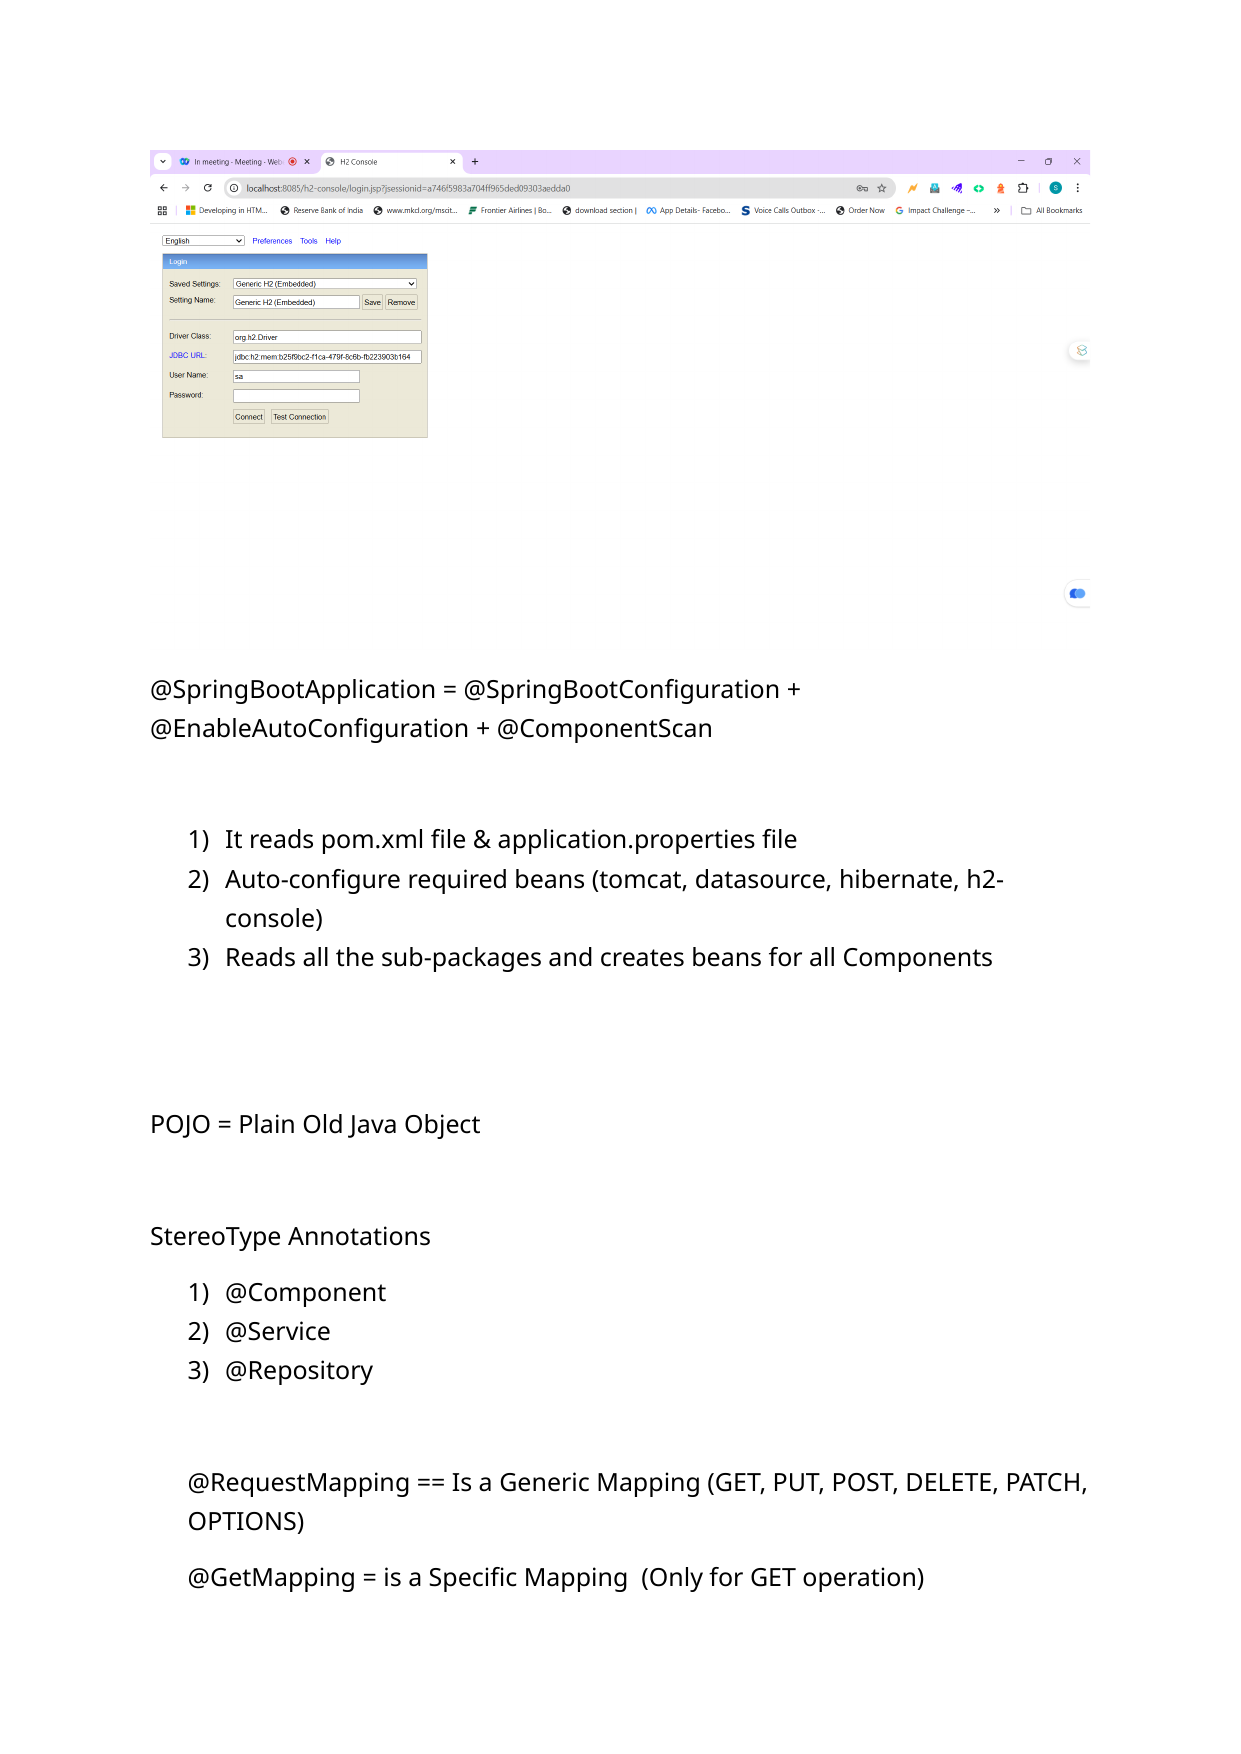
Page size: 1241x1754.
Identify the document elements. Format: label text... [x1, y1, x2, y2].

text @GetMapping = is a Specific Mapping (Only for GET operation) [187, 1559, 1090, 1594]
list @Repository [187, 1353, 1090, 1387]
text POJO = Plain Old Java Object [150, 1107, 1090, 1141]
list @Service [187, 1314, 1090, 1348]
list Auto-configure required beans (tomcat, datasource, hibernate, h2-console) [187, 861, 1090, 934]
list It reads pom.xml file & application.properties file [187, 822, 1090, 856]
text @SpringBootApplication = @SpringBootConfiguration + @EnableAutoConfiguration + @ComponentScan [150, 671, 1090, 744]
text @RequestMapping == Is a Generic Mapping (GET, PUT, POST, DELETE, PATCH, OPTIONS) [187, 1464, 1090, 1538]
list @Component [187, 1274, 1090, 1309]
list Reads all the sub-packages and creates beans for all Components [187, 939, 1090, 974]
text StereoType Annotations [150, 1219, 1090, 1253]
picture [150, 150, 1091, 650]
